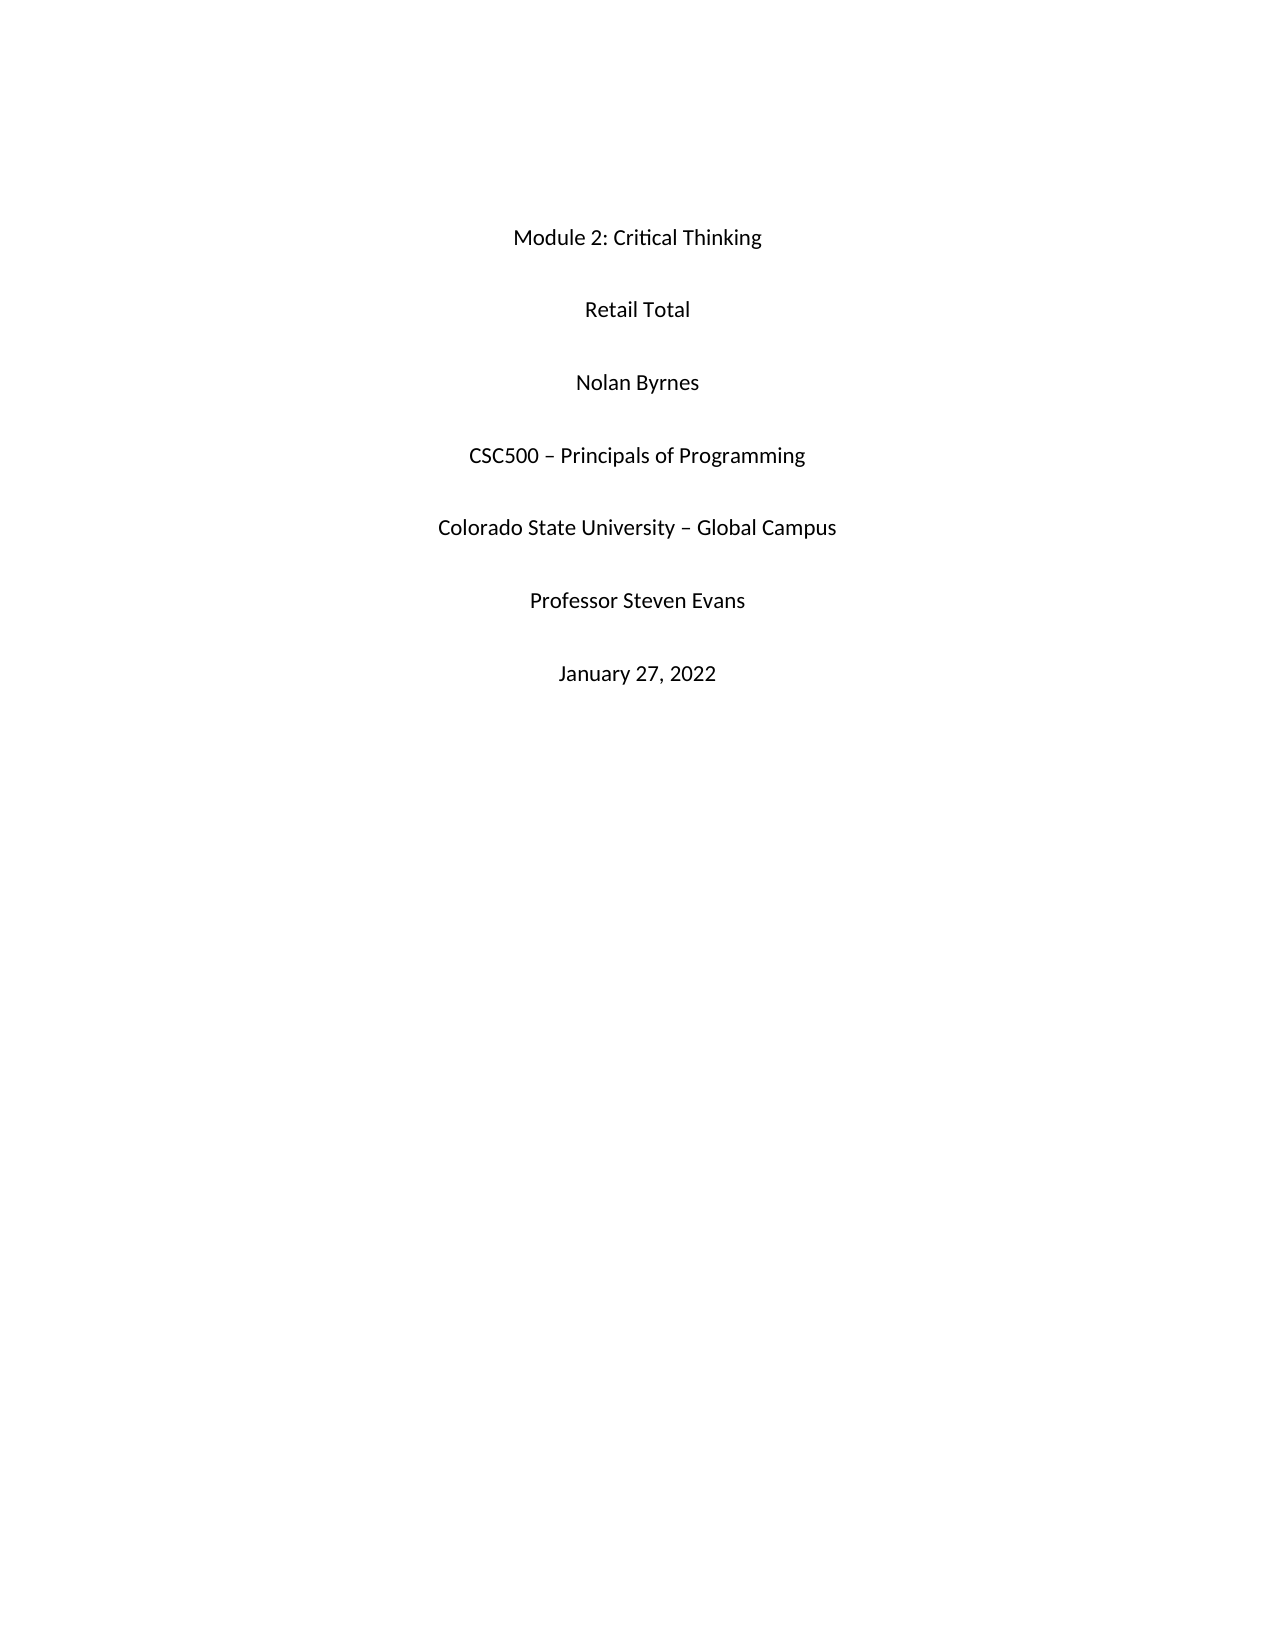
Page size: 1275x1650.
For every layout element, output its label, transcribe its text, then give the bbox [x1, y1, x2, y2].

text Colorado State University – Global Campus [150, 513, 1125, 542]
text CSC500 – Principals of Programming [150, 441, 1125, 469]
text Nolan Byrnes [150, 368, 1125, 396]
text Professor Steven Evans [150, 586, 1125, 614]
text Retail Total [150, 295, 1125, 323]
text January 27, 2022 [150, 659, 1125, 687]
text Module 2: Critical Thinking [150, 223, 1125, 251]
